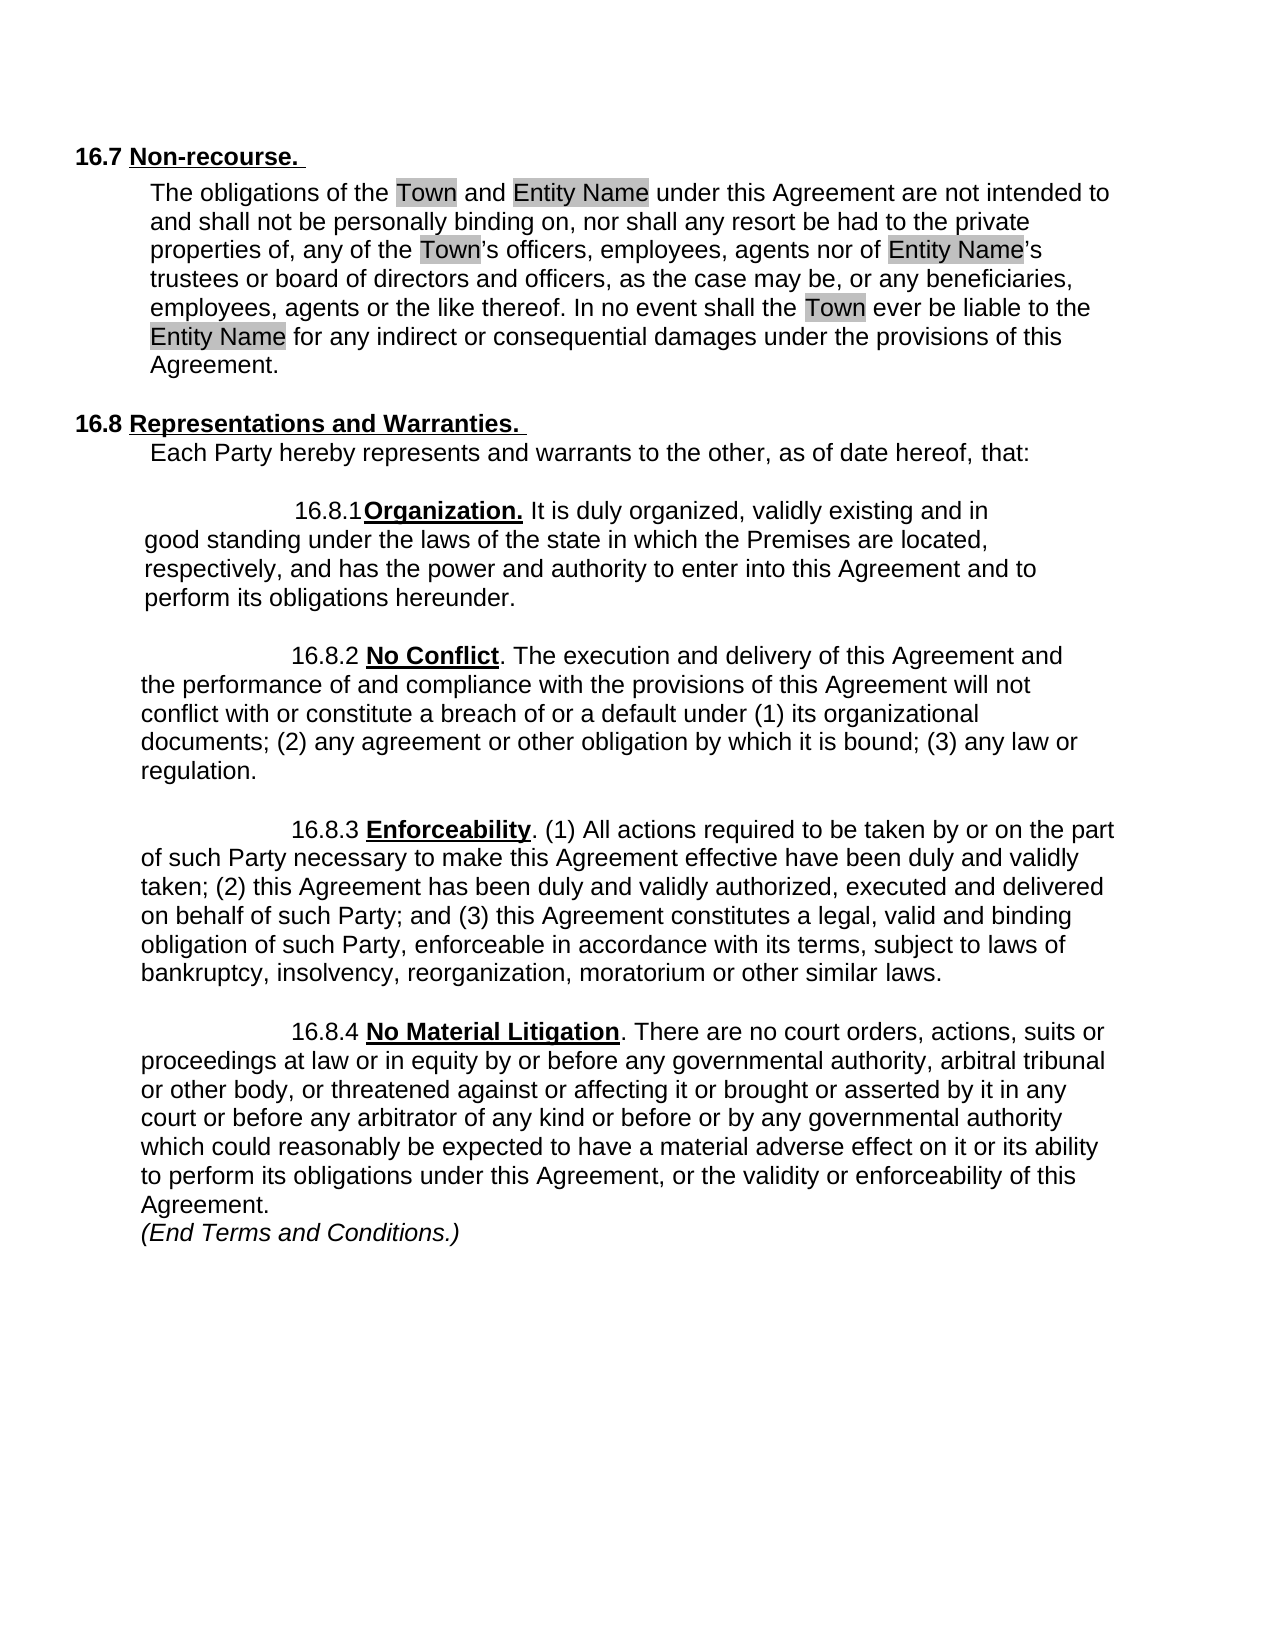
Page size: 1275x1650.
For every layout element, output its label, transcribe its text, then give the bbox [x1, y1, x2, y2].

list Enforceability. (1) All actions required to be taken by or on the part of such Party necessary to make this Agreement effective have been duly and validly taken; (2) this Agreement has been duly and validly authorized, executed and delivered on behalf of such Party; and (3) this Agreement constitutes a legal, valid and binding obligation of such Party, enforceable in accordance with its terms, subject to laws of bankruptcy, insolvency, reorganization, moratorium or other similar laws. [141, 815, 1119, 987]
text (End Terms and Conditions.) [141, 1218, 1135, 1247]
list Organization. It is duly organized, validly existing and in good standing under the laws of the state in which the Premises are located, respectively, and has the power and authority to enter into this Agreement and to perform its obligations hereunder. [144, 496, 1089, 611]
subtitle Representations and Warranties. [75, 409, 1062, 438]
list Each Party hereby represents and warrants to the other, as of date hereof, that: [150, 438, 1079, 466]
list The obligations of the Town and Entity Name under this Agreement are not intended to and shall not be personally binding on, nor shall any resort be had to the private properties of, any of the Town’s officers, employees, agents nor of Entity Name’s trustees or board of directors and officers, as the case may be, or any beneficiaries, employees, agents or the like thereof. In no event shall the Town ever be liable to the Entity Name for any indirect or consequential damages under the provisions of this Agreement. [150, 178, 1120, 379]
list No Conflict. The execution and delivery of this Agreement and the performance of and compliance with the provisions of this Agreement will not conflict with or constitute a breach of or a default under (1) its organizational documents; (2) any agreement or other obligation by which it is bound; (3) any law or regulation. [141, 641, 1089, 785]
list No Material Litigation. There are no court orders, actions, suits or proceedings at law or in equity by or before any governmental authority, arbitral tribunal or other body, or threatened against or affecting it or brought or asserted by it in any court or before any arbitrator of any kind or before or by any governmental authority which could reasonably be expected to have a material adverse effect on it or its ability to perform its obligations under this Agreement, or the validity or enforceability of this Agreement. [141, 1017, 1114, 1218]
subtitle Non-recourse. [75, 142, 1062, 170]
